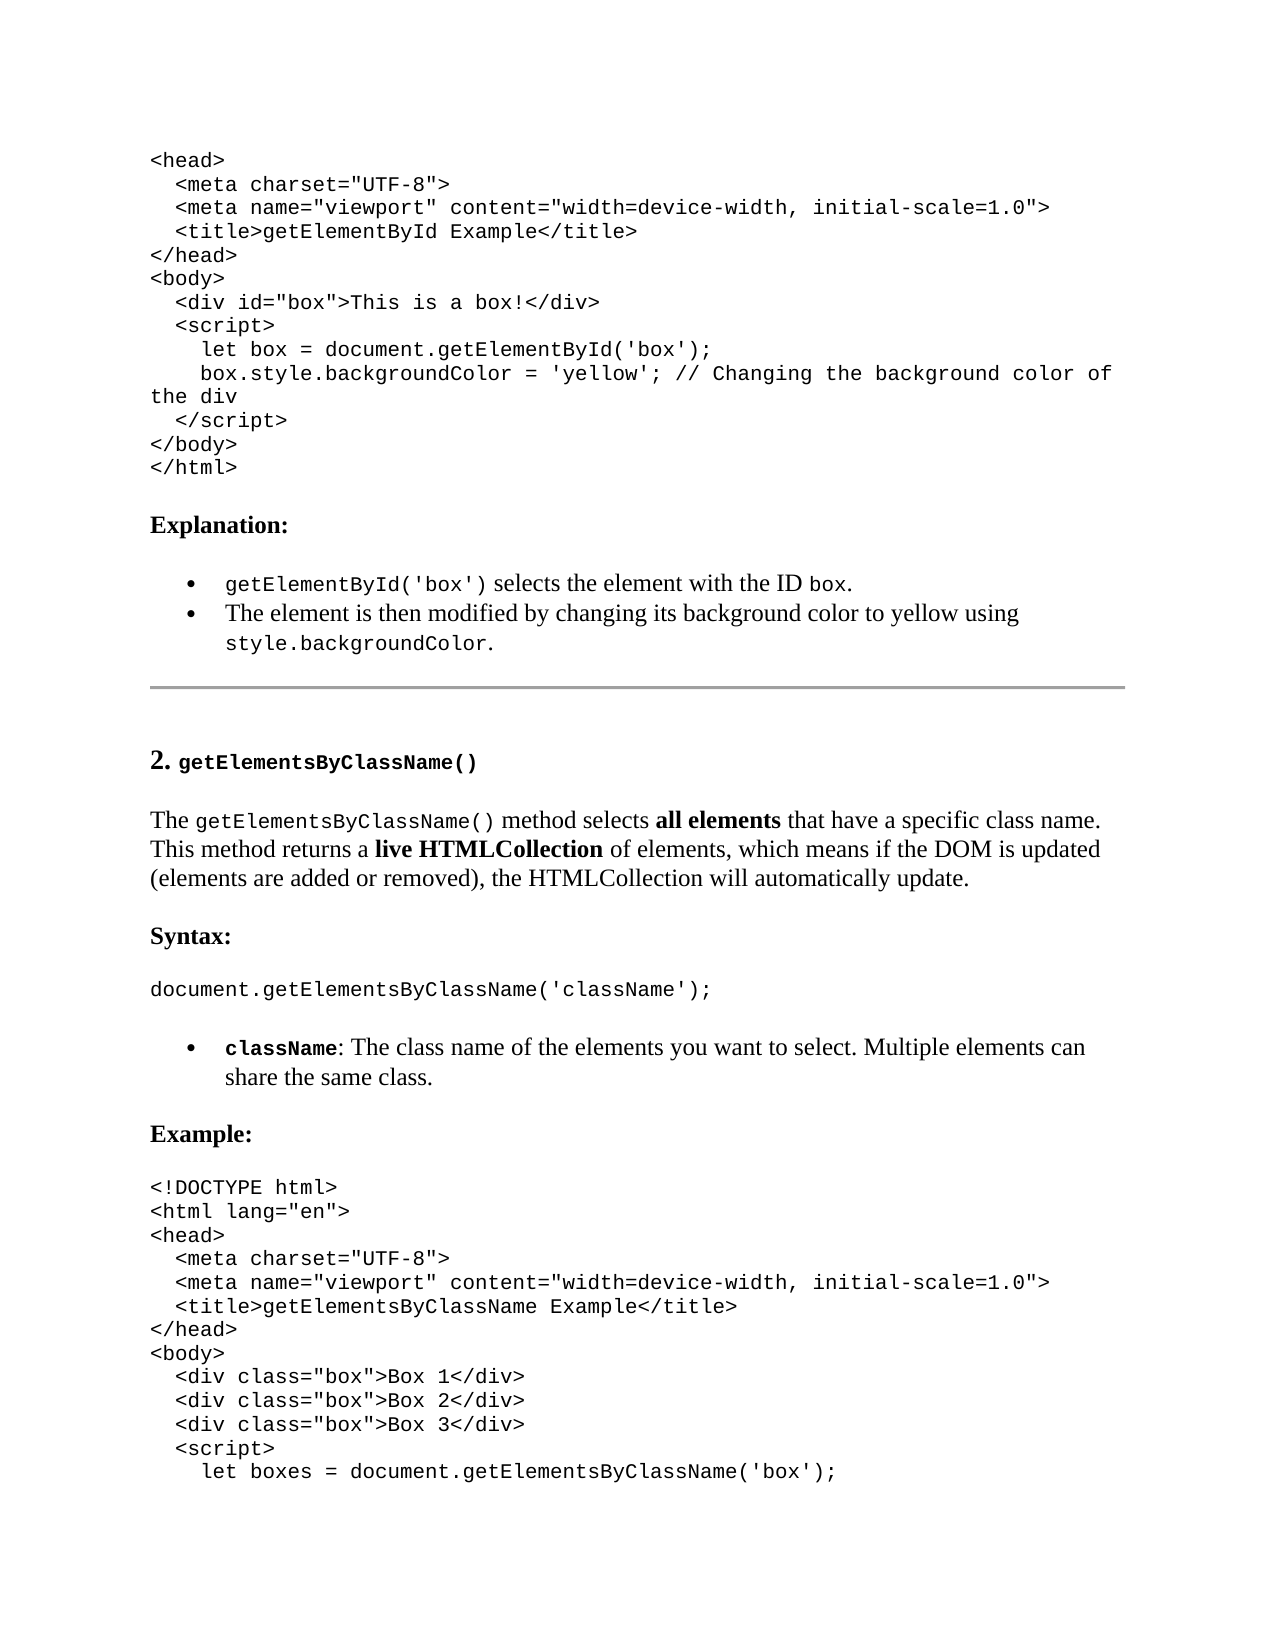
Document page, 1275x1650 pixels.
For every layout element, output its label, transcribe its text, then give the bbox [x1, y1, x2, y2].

text document.getElementsByClassName('className'); [150, 979, 1125, 1003]
text The getElementsByClassName() method selects all elements that have a specific class name. This method returns a live HTMLCollection of elements, which means if the DOM is updated (elements are added or removed), the HTMLCollection will automatically update. [150, 805, 1125, 892]
text <title>getElementsByClassName Example</title> [150, 1296, 1125, 1319]
text <meta charset="UTF-8"> [150, 174, 1125, 197]
list className: The class name of the elements you want to select. Multiple elements can share the same class. [187, 1032, 1125, 1090]
text <!DOCTYPE html> [150, 1177, 1125, 1201]
text Explanation: [150, 510, 1125, 539]
text </script> [150, 410, 1125, 434]
text box.style.backgroundColor = 'yellow'; // Changing the background color of the div [150, 363, 1125, 410]
text <html lang="en"> [150, 1201, 1125, 1225]
list getElementById('box') selects the element with the ID box. [187, 568, 1125, 598]
text <script> [150, 316, 1125, 339]
text </body> [150, 434, 1125, 457]
text <div class="box">Box 1</div> [150, 1367, 1125, 1390]
list The element is then modified by changing its background color to yellow using style.backgroundColor. [187, 598, 1125, 657]
text 2. getElementsByClassName() [150, 743, 1125, 776]
text <body> [150, 1343, 1125, 1367]
text </head> [150, 1319, 1125, 1343]
text Example: [150, 1119, 1125, 1148]
text <meta charset="UTF-8"> [150, 1248, 1125, 1272]
text let box = document.getElementById('box'); [150, 339, 1125, 363]
text let boxes = document.getElementsByClassName('box'); [150, 1461, 1125, 1485]
text <meta name="viewport" content="width=device-width, initial-scale=1.0"> [150, 1272, 1125, 1296]
text </html> [150, 457, 1125, 481]
text <meta name="viewport" content="width=device-width, initial-scale=1.0"> [150, 197, 1125, 221]
text <body> [150, 268, 1125, 292]
text Syntax: [150, 921, 1125, 950]
text <script> [150, 1437, 1125, 1461]
text <div id="box">This is a box!</div> [150, 292, 1125, 316]
text <head> [150, 150, 1125, 174]
text </head> [150, 244, 1125, 268]
text <div class="box">Box 3</div> [150, 1414, 1125, 1437]
text <div class="box">Box 2</div> [150, 1390, 1125, 1414]
text <title>getElementById Example</title> [150, 221, 1125, 244]
text <head> [150, 1225, 1125, 1248]
